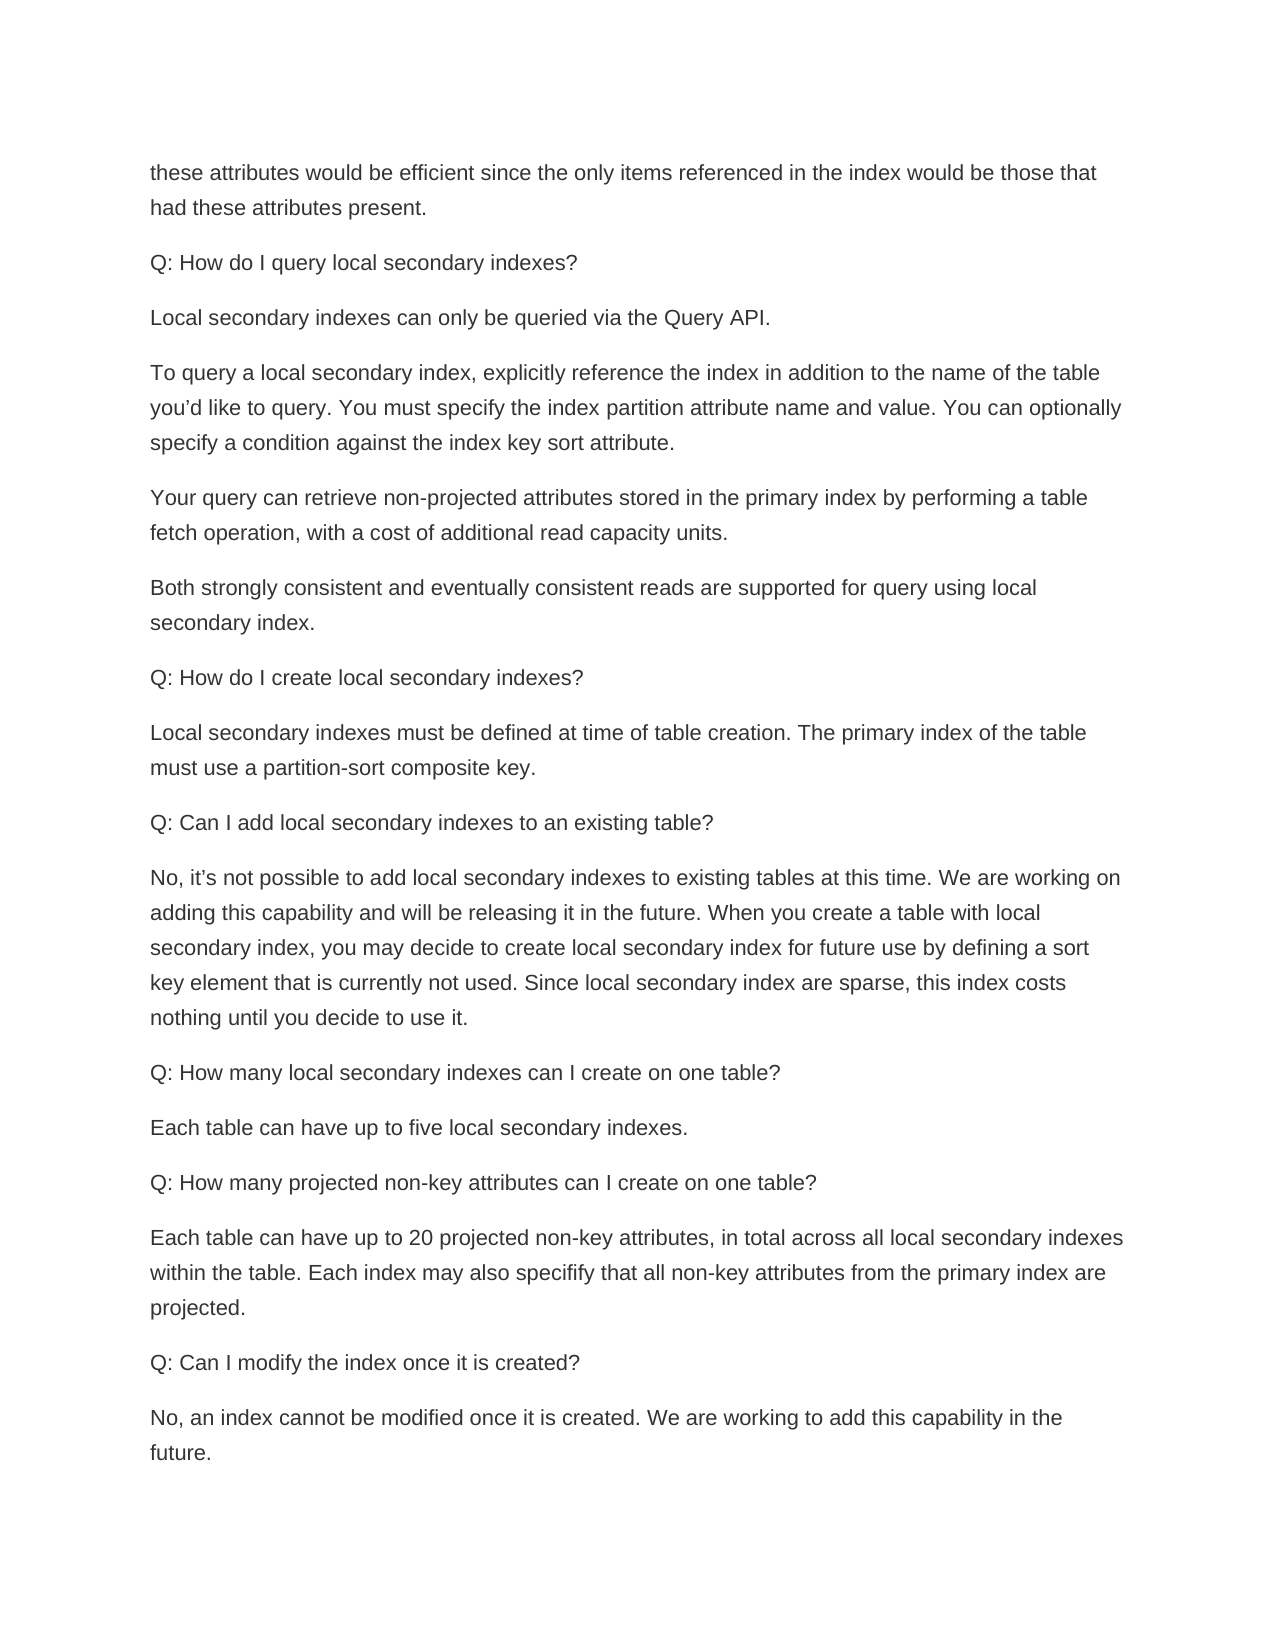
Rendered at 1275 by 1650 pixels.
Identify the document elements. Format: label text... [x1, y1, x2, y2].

text Local secondary indexes must be defined at time of table creation. The primary index of the table must use a partition-sort composite key. [150, 710, 1125, 780]
text Each table can have up to five local secondary indexes. [150, 1105, 1125, 1140]
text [150, 150, 1125, 220]
text No, an index cannot be modified once it is created. We are working to add this capability in the future. [150, 1395, 1125, 1465]
text Q: How do I query local secondary indexes? [150, 240, 1125, 275]
text To query a local secondary index, explicitly reference the index in addition to the name of the table you’d like to query. You must specify the index partition attribute name and value. You can optionally specify a condition against the index key sort attribute. [150, 350, 1125, 455]
text Your query can retrieve non-projected attributes stored in the primary index by performing a table fetch operation, with a cost of additional read capacity units. [150, 475, 1125, 545]
text No, it’s not possible to add local secondary indexes to existing tables at this time. We are working on adding this capability and will be releasing it in the future. When you create a table with local secondary index, you may decide to create local secondary index for future use by defining a sort key element that is currently not used. Since local secondary index are sparse, this index costs nothing until you decide to use it. [150, 855, 1125, 1030]
text Q: Can I add local secondary indexes to an existing table? [150, 800, 1125, 835]
text Q: How many local secondary indexes can I create on one table? [150, 1050, 1125, 1085]
text Local secondary indexes can only be queried via the Query API. [150, 295, 1125, 330]
text Q: Can I modify the index once it is created? [150, 1340, 1125, 1375]
text Each table can have up to 20 projected non-key attributes, in total across all local secondary indexes within the table. Each index may also specifify that all non-key attributes from the primary index are projected. [150, 1215, 1125, 1320]
text Q: How do I create local secondary indexes? [150, 655, 1125, 690]
text Q: How many projected non-key attributes can I create on one table? [150, 1160, 1125, 1195]
text Both strongly consistent and eventually consistent reads are supported for query using local secondary index. [150, 565, 1125, 635]
